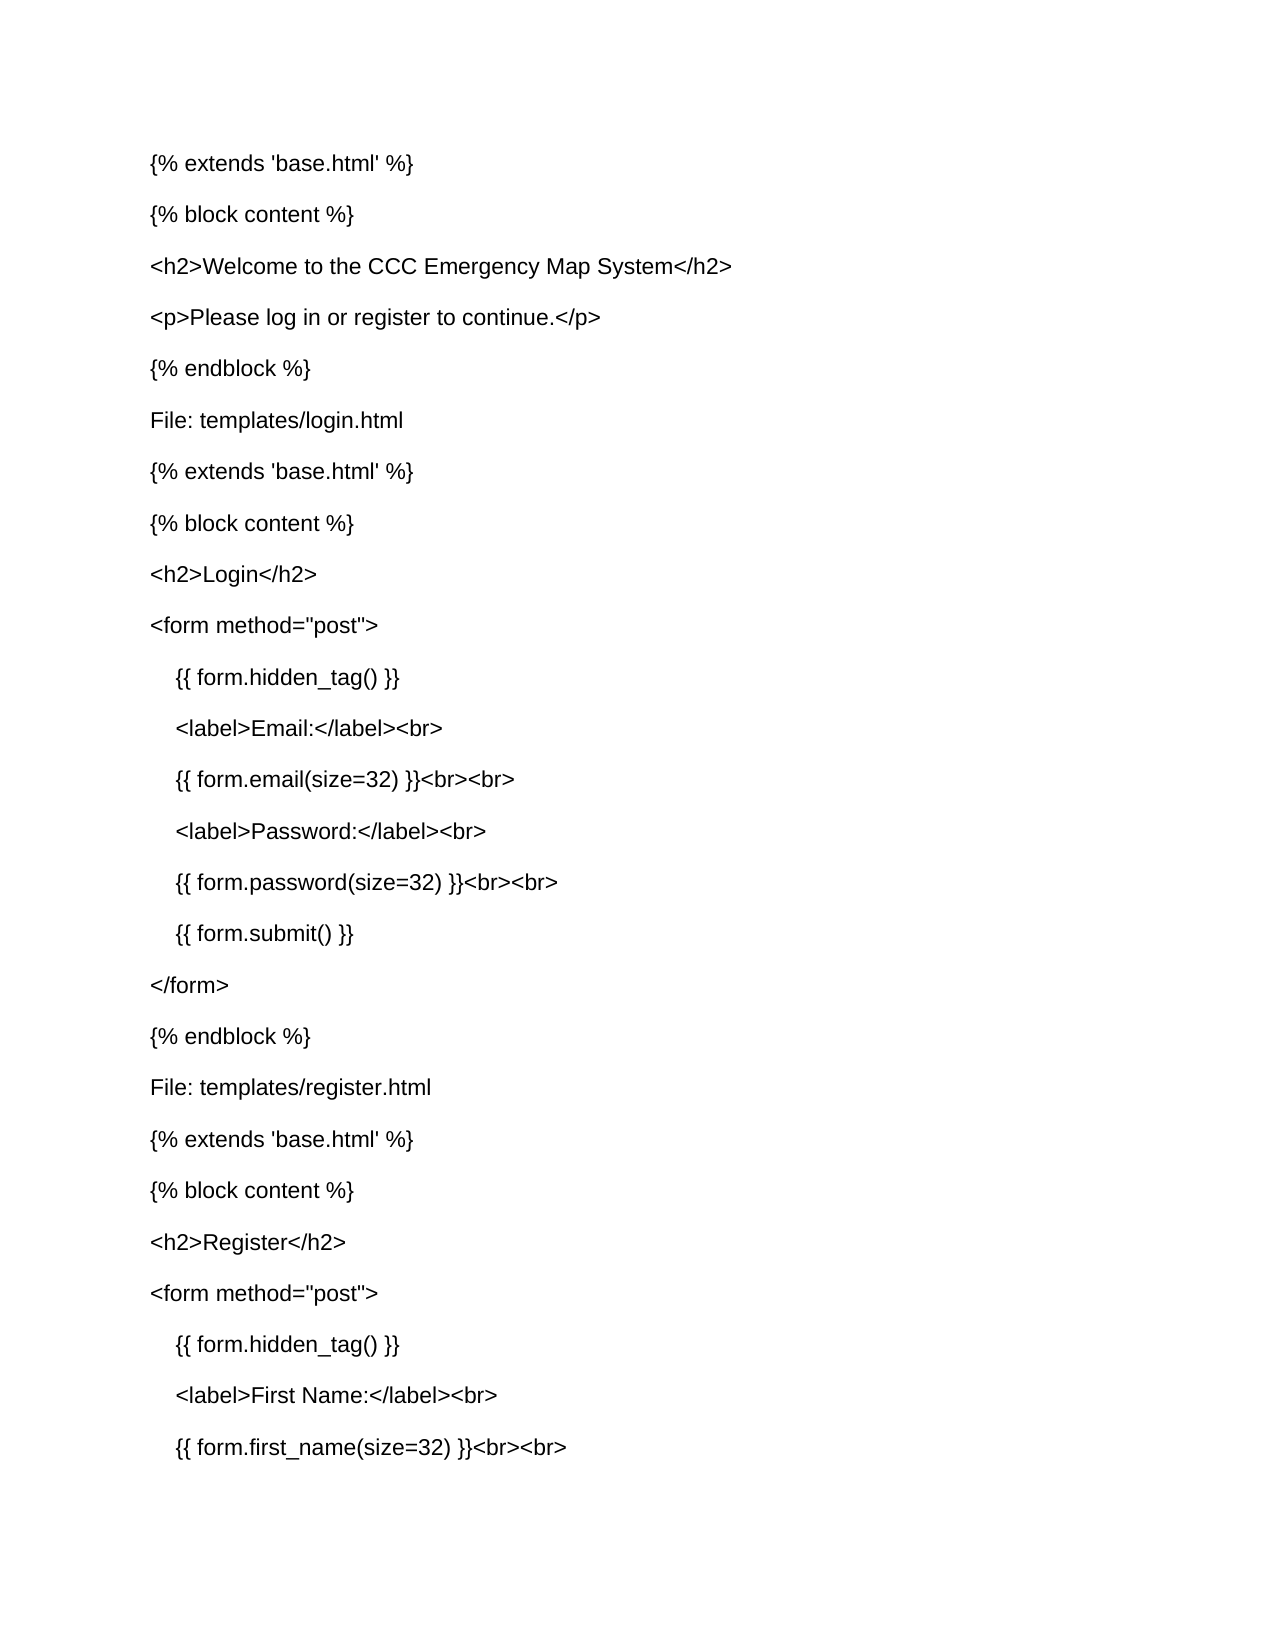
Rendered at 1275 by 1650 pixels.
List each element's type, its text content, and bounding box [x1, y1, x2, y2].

text {% extends 'base.html' %} [150, 150, 1125, 176]
text {% block content %} [150, 201, 1125, 228]
text <label>Email:</label><br> [150, 715, 1125, 741]
text {{ form.hidden_tag() }} [150, 663, 1125, 690]
text {% extends 'base.html' %} [150, 1126, 1125, 1152]
text {{ form.first_name(size=32) }}<br><br> [150, 1434, 1125, 1460]
text <label>Password:</label><br> [150, 818, 1125, 844]
text {{ form.submit() }} [150, 920, 1125, 947]
text File: templates/login.html [150, 407, 1125, 433]
text {% block content %} [150, 1177, 1125, 1203]
text <form method="post"> [150, 612, 1125, 638]
text {% endblock %} [150, 355, 1125, 382]
text {% block content %} [150, 509, 1125, 536]
text {% endblock %} [150, 1023, 1125, 1049]
text File: templates/register.html [150, 1074, 1125, 1101]
text <label>First Name:</label><br> [150, 1382, 1125, 1409]
text {{ form.password(size=32) }}<br><br> [150, 869, 1125, 895]
text {% extends 'base.html' %} [150, 458, 1125, 484]
text <h2>Welcome to the CCC Emergency Map System</h2> [150, 253, 1125, 279]
text <h2>Register</h2> [150, 1228, 1125, 1255]
text <h2>Login</h2> [150, 561, 1125, 587]
text {{ form.email(size=32) }}<br><br> [150, 766, 1125, 793]
text </form> [150, 972, 1125, 998]
text <form method="post"> [150, 1280, 1125, 1306]
text {{ form.hidden_tag() }} [150, 1331, 1125, 1357]
text <p>Please log in or register to continue.</p> [150, 304, 1125, 330]
